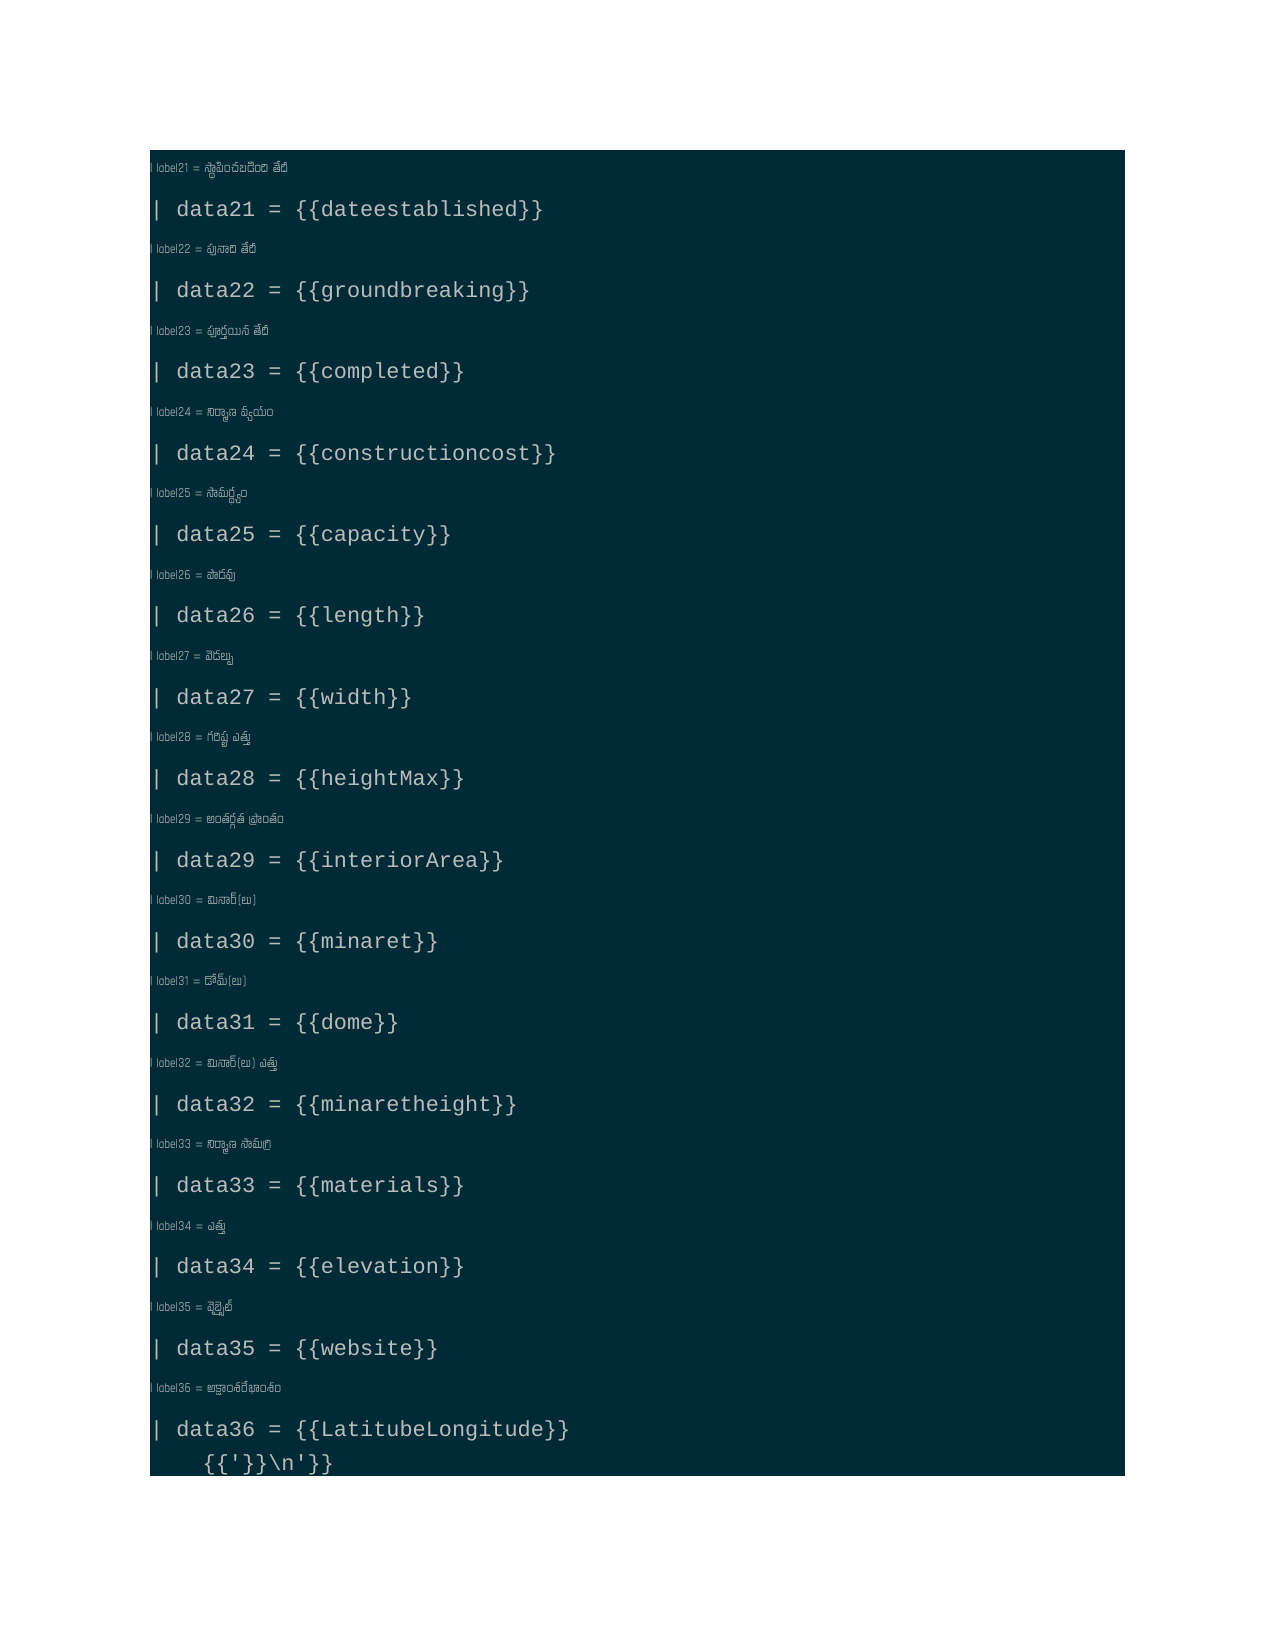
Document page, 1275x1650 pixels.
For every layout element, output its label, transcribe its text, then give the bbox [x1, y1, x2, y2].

text | data25 = {{capacity}} [150, 523, 1125, 548]
text | label22 = పునాది తేదీ [150, 231, 1125, 267]
text {{'}}\n'}} [150, 1452, 1125, 1476]
text | data24 = {{constructioncost}} [150, 442, 1125, 467]
text | label27 = వెడల్పు [150, 638, 1125, 674]
text | label32 = మినార్(లు) ఎత్తు [150, 1045, 1125, 1080]
text | data34 = {{elevation}} [150, 1256, 1125, 1280]
text | data35 = {{website}} [150, 1337, 1125, 1362]
text | data23 = {{completed}} [150, 361, 1125, 385]
text | label29 = అంతర్గత ప్రాంతం [150, 801, 1125, 836]
text | data27 = {{width}} [150, 686, 1125, 711]
text | data33 = {{materials}} [150, 1174, 1125, 1199]
text | data31 = {{dome}} [150, 1011, 1125, 1036]
text | data28 = {{heightMax}} [150, 767, 1125, 792]
text | label24 = నిర్మాణ వ్యయం [150, 394, 1125, 429]
text | label26 = పొడవు [150, 557, 1125, 592]
text | label35 = వెబ్సైట్ [150, 1289, 1125, 1324]
text | data36 = {{LatitubeLongitude}} [150, 1418, 1125, 1443]
text | label34 = ఎత్తు [150, 1208, 1125, 1243]
text | label23 = పూర్తయిన తేదీ [150, 313, 1125, 348]
text | data30 = {{minaret}} [150, 930, 1125, 955]
text | label28 = గరిష్ట ఎత్తు [150, 719, 1125, 755]
text | label21 = స్థాపించబడింది తేదీ [150, 150, 1125, 186]
text | data21 = {{dateestablished}} [150, 198, 1125, 223]
text | label31 = డోమ్(లు) [150, 963, 1125, 999]
text | data26 = {{length}} [150, 605, 1125, 629]
text | label25 = సామర్థ్యం [150, 475, 1125, 511]
text | data29 = {{interiorArea}} [150, 849, 1125, 873]
text | data32 = {{minaretheight}} [150, 1093, 1125, 1118]
text | data22 = {{groundbreaking}} [150, 279, 1125, 304]
text | label36 = అక్షాంశరేఖాంశం [150, 1370, 1125, 1406]
text | label33 = నిర్మాణ సామగ్రి [150, 1126, 1125, 1162]
text | label30 = మినార్(లు) [150, 882, 1125, 918]
